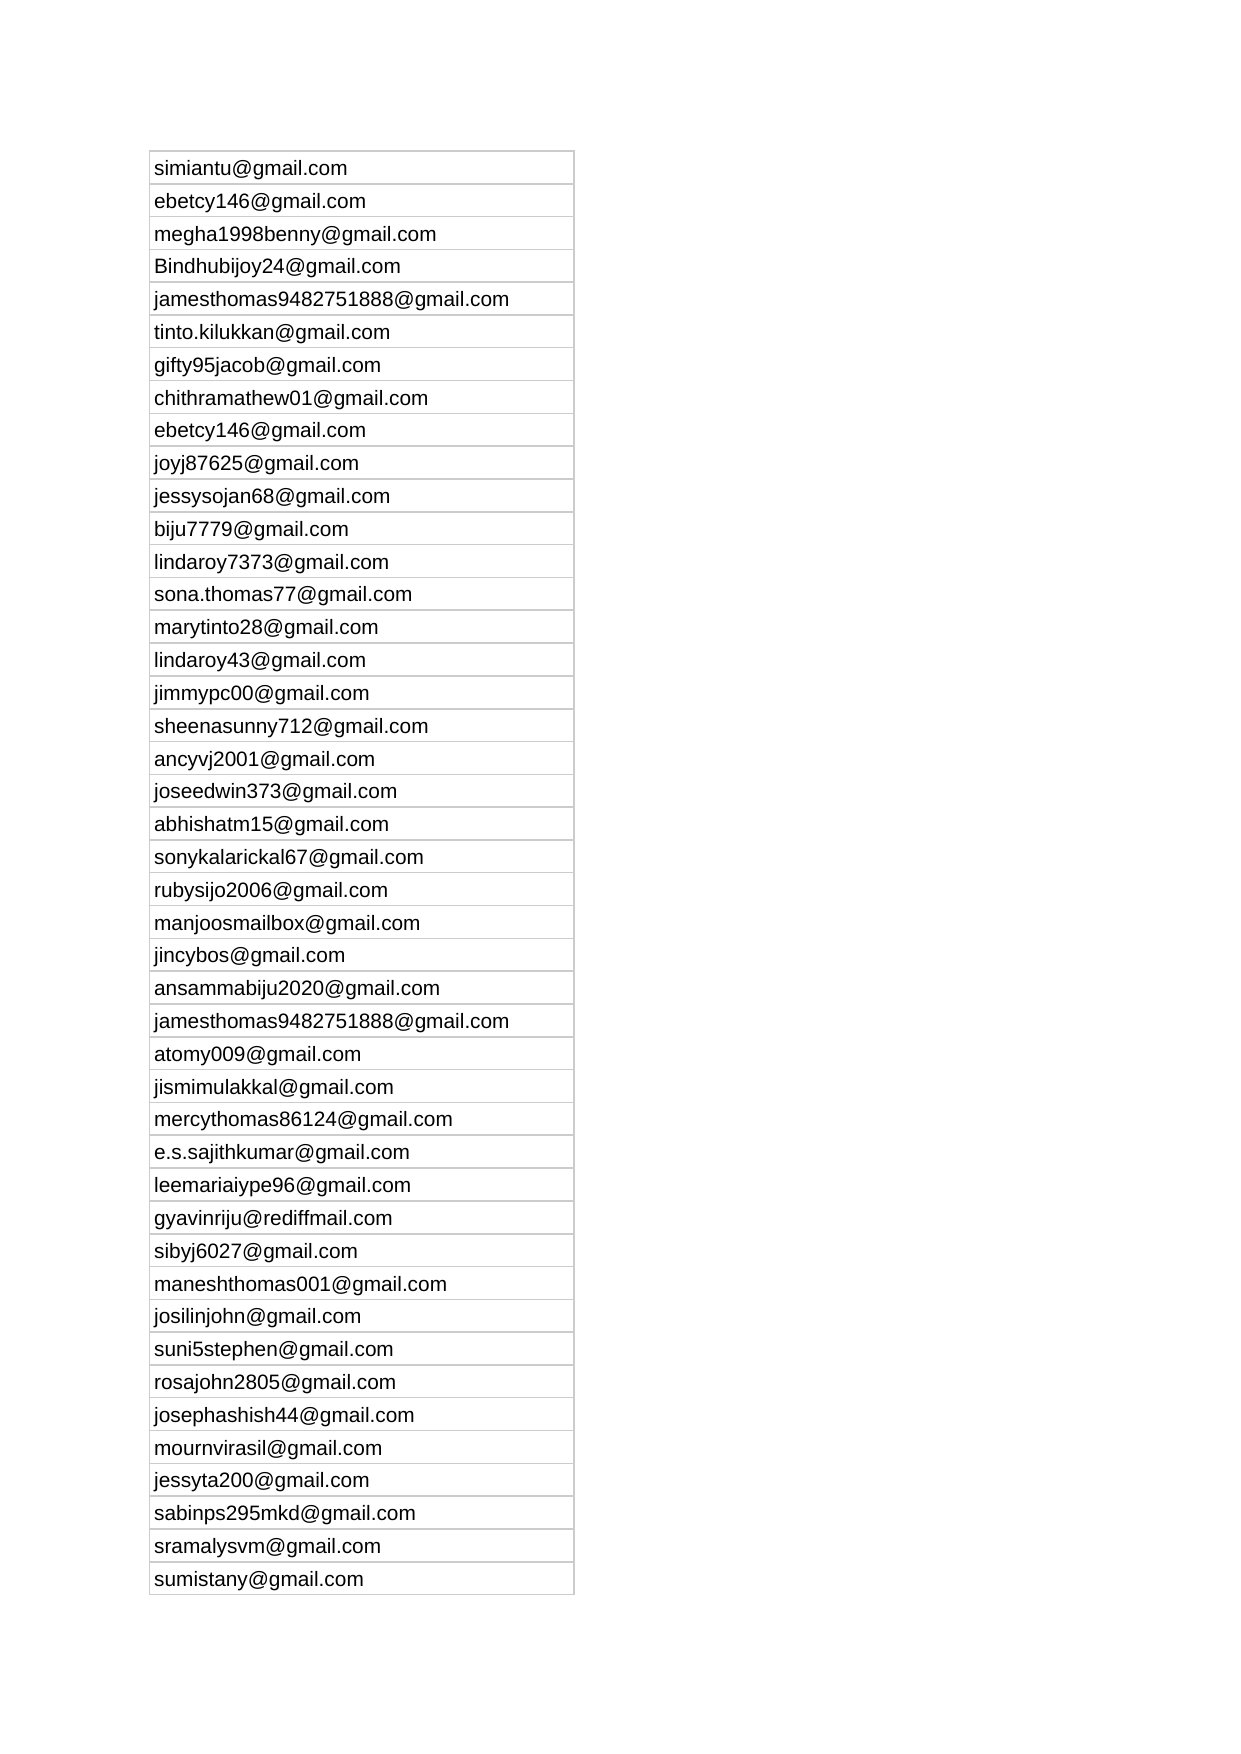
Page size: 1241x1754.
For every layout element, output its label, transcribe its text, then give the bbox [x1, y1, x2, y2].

table_cell jincybos@gmail.com [150, 939, 573, 970]
table_cell joseedwin373@gmail.com [150, 775, 573, 806]
table_cell ansammabiju2020@gmail.com [150, 972, 573, 1003]
table_cell sabinps295mkd@gmail.com [150, 1497, 573, 1528]
table_cell ancyvj2001@gmail.com [150, 742, 573, 773]
table_cell tinto.kilukkan@gmail.com [150, 316, 573, 347]
table_cell josilinjohn@gmail.com [150, 1300, 573, 1331]
table_cell marytinto28@gmail.com [150, 611, 573, 642]
table_cell manjoosmailbox@gmail.com [150, 906, 573, 937]
table_cell megha1998benny@gmail.com [150, 217, 573, 248]
table_cell sumistany@gmail.com [150, 1563, 573, 1594]
table_cell mercythomas86124@gmail.com [150, 1103, 573, 1134]
table_cell suni5stephen@gmail.com [150, 1333, 573, 1364]
table_cell biju7779@gmail.com [150, 513, 573, 544]
table_cell maneshthomas001@gmail.com [150, 1267, 573, 1298]
table_cell rosajohn2805@gmail.com [150, 1366, 573, 1397]
table_cell jessyta200@gmail.com [150, 1464, 573, 1495]
table_cell jamesthomas9482751888@gmail.com [150, 1005, 573, 1036]
table_cell gyavinriju@rediffmail.com [150, 1202, 573, 1233]
table_cell chithramathew01@gmail.com [150, 381, 573, 412]
table_cell sonykalarickal67@gmail.com [150, 841, 573, 872]
table_cell gifty95jacob@gmail.com [150, 348, 573, 380]
table_cell jessysojan68@gmail.com [150, 480, 573, 511]
table_cell sona.thomas77@gmail.com [150, 578, 573, 609]
table_cell abhishatm15@gmail.com [150, 808, 573, 839]
table_cell sibyj6027@gmail.com [150, 1235, 573, 1266]
table_cell rubysijo2006@gmail.com [150, 873, 573, 905]
table_cell josephashish44@gmail.com [150, 1398, 573, 1430]
table_cell joyj87625@gmail.com [150, 447, 573, 478]
table_cell simiantu@gmail.com [150, 152, 573, 183]
table_cell ebetcy146@gmail.com [150, 185, 573, 216]
table_cell Bindhubijoy24@gmail.com [150, 250, 573, 281]
table_cell jismimulakkal@gmail.com [150, 1070, 573, 1102]
table_cell e.s.sajithkumar@gmail.com [150, 1136, 573, 1167]
table_cell atomy009@gmail.com [150, 1038, 573, 1069]
table_cell mournvirasil@gmail.com [150, 1431, 573, 1462]
table_cell leemariaiype96@gmail.com [150, 1169, 573, 1200]
table_cell jamesthomas9482751888@gmail.com [150, 283, 573, 314]
table_cell lindaroy43@gmail.com [150, 644, 573, 675]
table_cell sramalysvm@gmail.com [150, 1530, 573, 1561]
table_cell ebetcy146@gmail.com [150, 414, 573, 445]
table_cell lindaroy7373@gmail.com [150, 545, 573, 577]
table_cell jimmypc00@gmail.com [150, 677, 573, 708]
table_cell sheenasunny712@gmail.com [150, 710, 573, 741]
